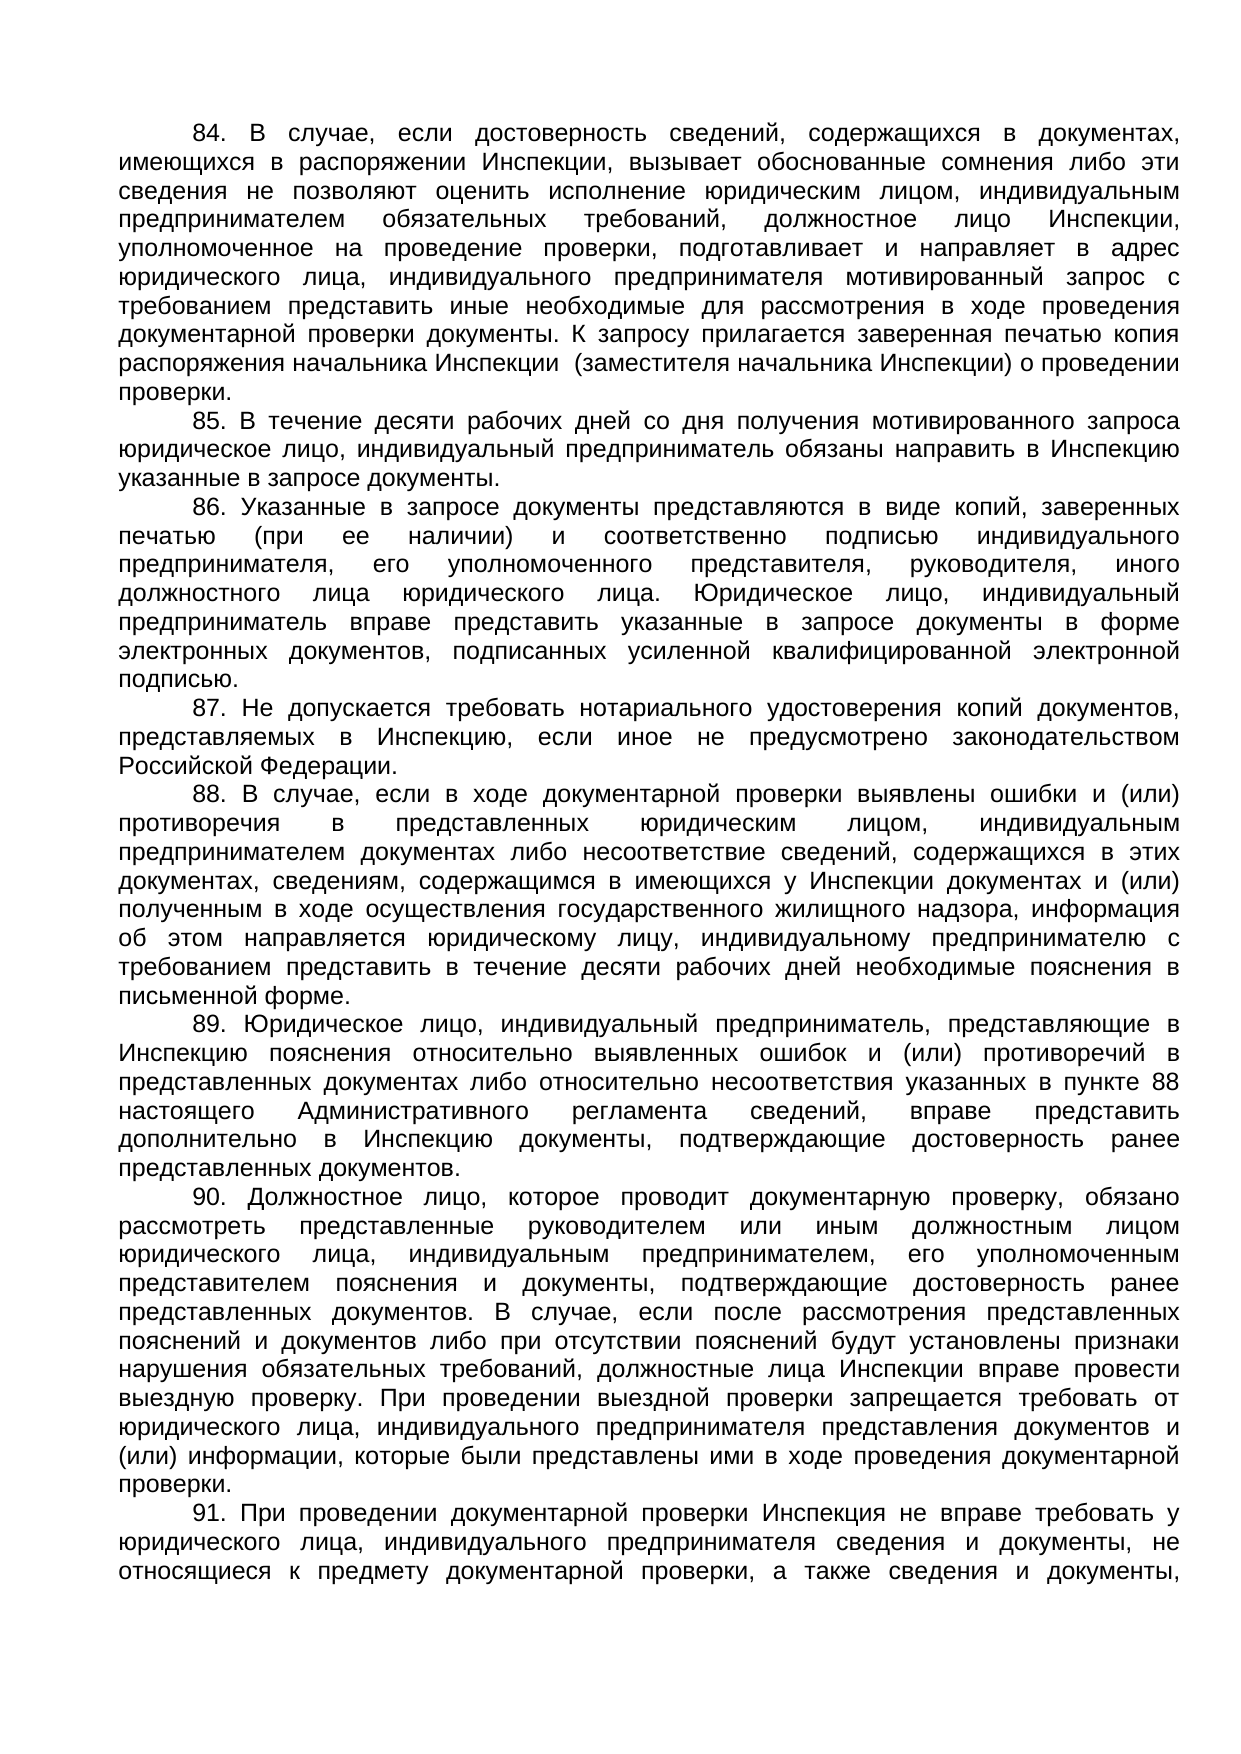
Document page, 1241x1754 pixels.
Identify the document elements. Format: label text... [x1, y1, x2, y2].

text 88. В случае, если в ходе документарной проверки выявлены ошибки и (или) противоречия в представленных юридическим лицом, индивидуальным предпринимателем документах либо несоответствие сведений, содержащихся в этих документах, сведениям, содержащимся в имеющихся у Инспекции документах и (или) полученным в ходе осуществления государственного жилищного надзора, информация об этом направляется юридическому лицу, индивидуальному предпринимателю с требованием представить в течение десяти рабочих дней необходимые пояснения в письменной форме. [118, 779, 1181, 1009]
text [118, 1498, 1181, 1584]
text 90. Должностное лицо, которое проводит документарную проверку, обязано рассмотреть представленные руководителем или иным должностным лицом юридического лица, индивидуальным предпринимателем, его уполномоченным представителем пояснения и документы, подтверждающие достоверность ранее представленных документов. В случае, если после рассмотрения представленных пояснений и документов либо при отсутствии пояснений будут установлены признаки нарушения обязательных требований, должностные лица Инспекции вправе провести выездную проверку. При проведении выездной проверки запрещается требовать от юридического лица, индивидуального предпринимателя представления документов и (или) информации, которые были представлены ими в ходе проведения документарной проверки. [118, 1182, 1181, 1498]
text 86. Указанные в запросе документы представляются в виде копий, заверенных печатью (при ее наличии) и соответственно подписью индивидуального предпринимателя, его уполномоченного представителя, руководителя, иного должностного лица юридического лица. Юридическое лицо, индивидуальный предприниматель вправе представить указанные в запросе документы в форме электронных документов, подписанных усиленной квалифицированной электронной подписью. [118, 492, 1181, 693]
text 89. Юридическое лицо, индивидуальный предприниматель, представляющие в Инспекцию пояснения относительно выявленных ошибок и (или) противоречий в представленных документах либо относительно несоответствия указанных в пункте 88 настоящего Административного регламента сведений, вправе представить дополнительно в Инспекцию документы, подтверждающие достоверность ранее представленных документов. [118, 1009, 1181, 1182]
text 87. Не допускается требовать нотариального удостоверения копий документов, представляемых в Инспекцию, если иное не предусмотрено законодательством Российской Федерации. [118, 693, 1181, 779]
text 84. В случае, если достоверность сведений, содержащихся в документах, имеющихся в распоряжении Инспекции, вызывает обоснованные сомнения либо эти сведения не позволяют оценить исполнение юридическим лицом, индивидуальным предпринимателем обязательных требований, должностное лицо Инспекции, уполномоченное на проведение проверки, подготавливает и направляет в адрес юридического лица, индивидуального предпринимателя мотивированный запрос с требованием представить иные необходимые для рассмотрения в ходе проведения документарной проверки документы. К запросу прилагается заверенная печатью копия распоряжения начальника Инспекции (заместителя начальника Инспекции) о проведении проверки. [118, 118, 1181, 406]
text 85. В течение десяти рабочих дней со дня получения мотивированного запроса юридическое лицо, индивидуальный предприниматель обязаны направить в Инспекцию указанные в запросе документы. [118, 406, 1181, 492]
